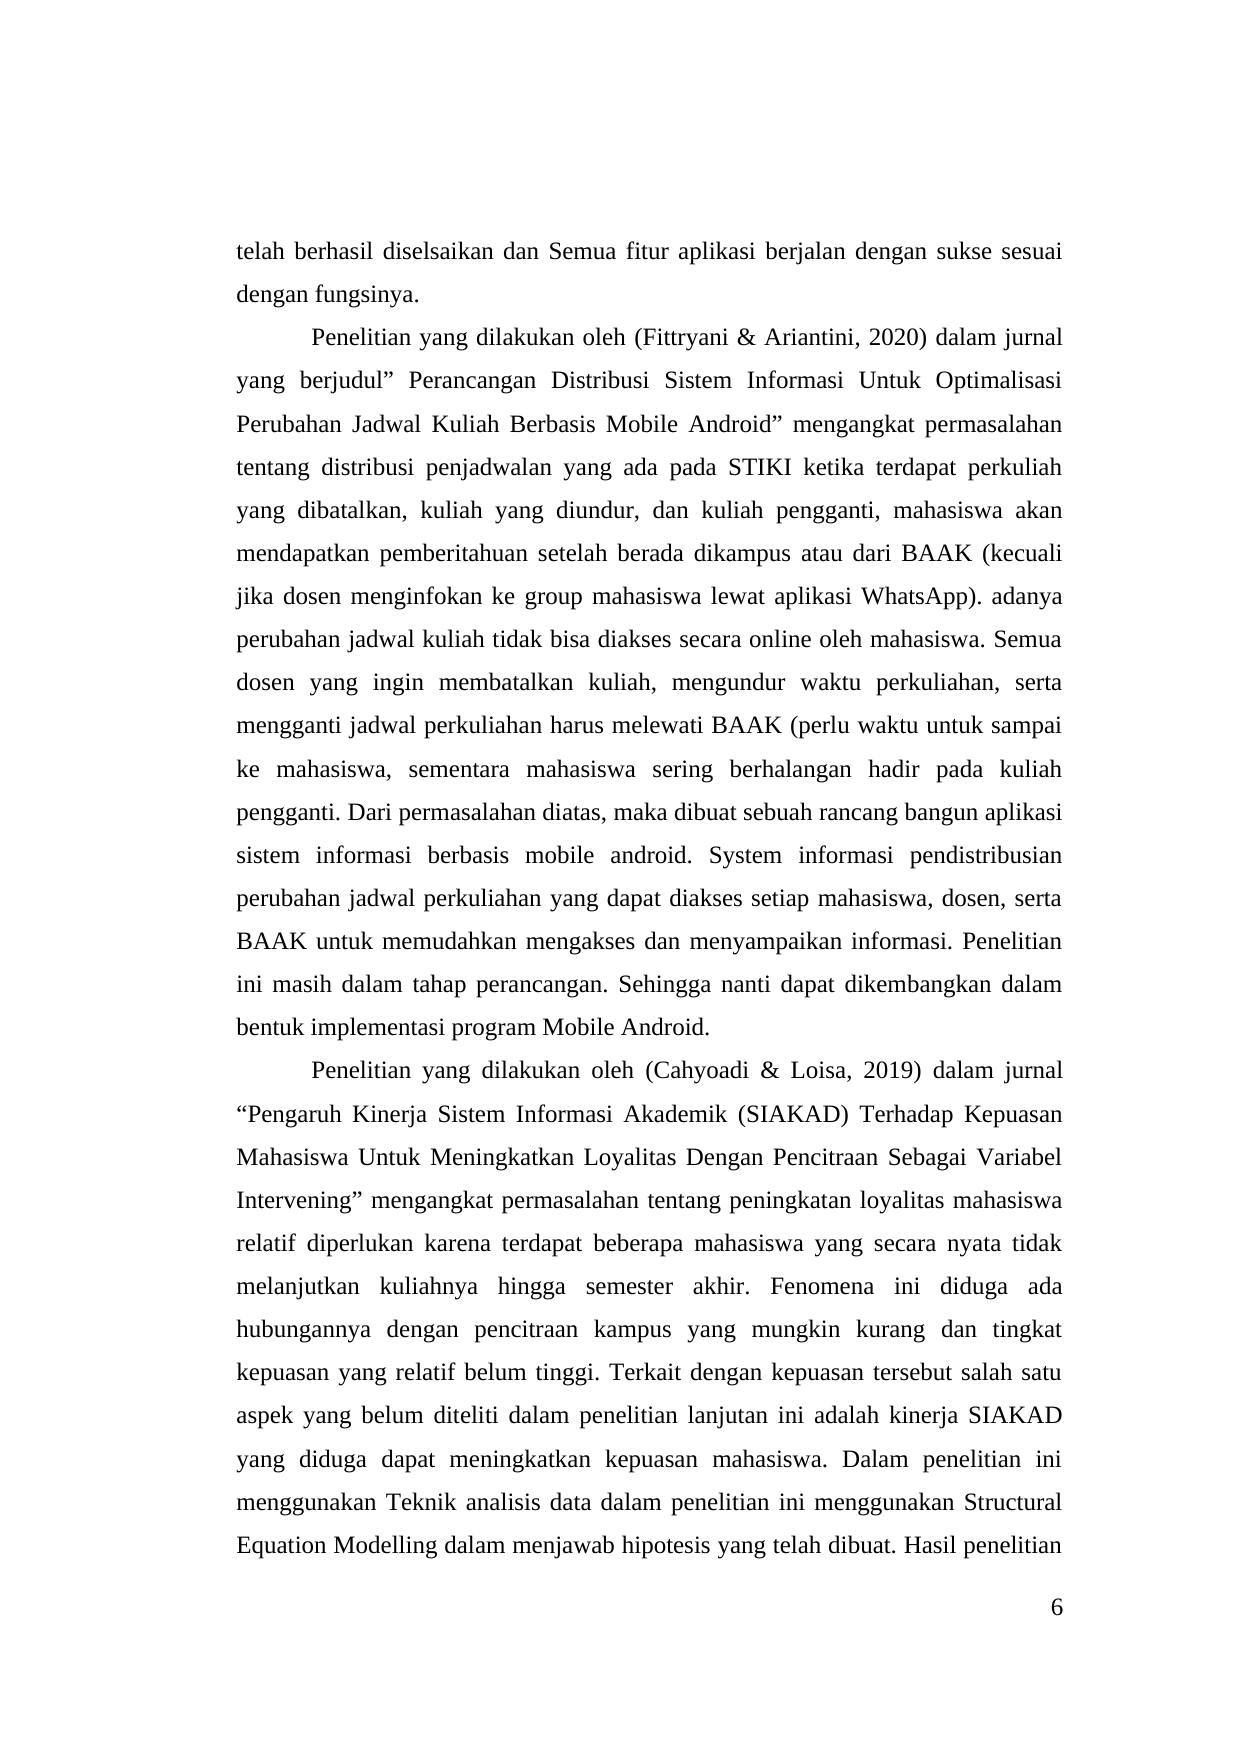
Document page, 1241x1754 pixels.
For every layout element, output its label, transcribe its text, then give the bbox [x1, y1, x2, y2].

text Penelitian yang dilakukan oleh (Fittryani & Ariantini, 2020) dalam jurnal yang berjudul” Perancangan Distribusi Sistem Informasi Untuk Optimalisasi Perubahan Jadwal Kuliah Berbasis Mobile Android” mengangkat permasalahan tentang distribusi penjadwalan yang ada pada STIKI ketika terdapat perkuliah yang dibatalkan, kuliah yang diundur, dan kuliah pengganti, mahasiswa akan mendapatkan pemberitahuan setelah berada dikampus atau dari BAAK (kecuali jika dosen menginfokan ke group mahasiswa lewat aplikasi WhatsApp). adanya perubahan jadwal kuliah tidak bisa diakses secara online oleh mahasiswa. Semua dosen yang ingin membatalkan kuliah, mengundur waktu perkuliahan, serta mengganti jadwal perkuliahan harus melewati BAAK (perlu waktu untuk sampai ke mahasiswa, sementara mahasiswa sering berhalangan hadir pada kuliah pengganti. Dari permasalahan diatas, maka dibuat sebuah rancang bangun aplikasi sistem informasi berbasis mobile android. System informasi pendistribusian perubahan jadwal perkuliahan yang dapat diakses setiap mahasiswa, dosen, serta BAAK untuk memudahkan mengakses dan menyampaikan informasi. Penelitian ini masih dalam tahap perancangan. Sehingga nanti dapat dikembangkan dalam bentuk implementasi program Mobile Android. [236, 322, 1063, 1041]
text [236, 1056, 1063, 1559]
text telah berhasil diselsaikan dan Semua fitur aplikasi berjalan dengan sukse sesuai dengan fungsinya. [236, 236, 1063, 308]
